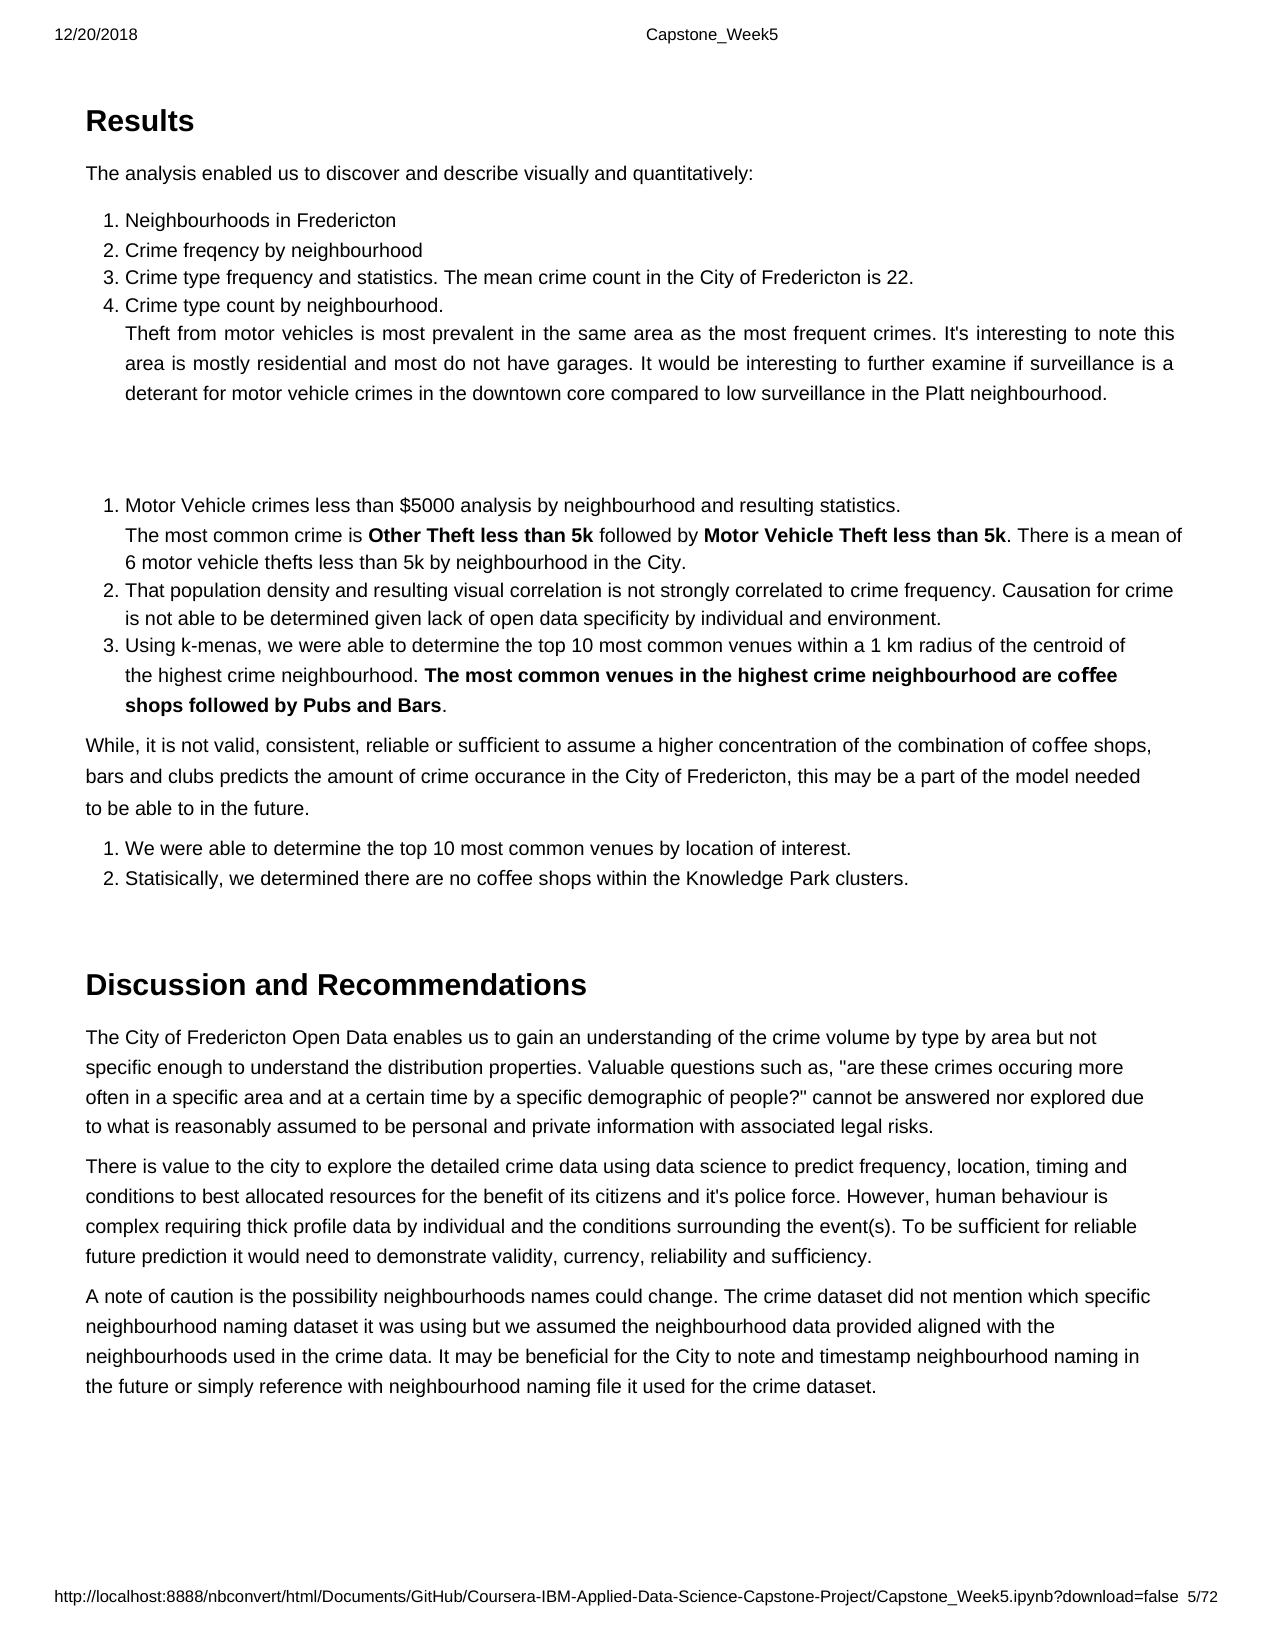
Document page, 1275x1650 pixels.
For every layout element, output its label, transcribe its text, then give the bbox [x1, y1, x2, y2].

text The City of Fredericton Open Data enables us to gain an understanding of the crime volume by type by area but not specific enough to understand the distribution properties. Valuable questions such as, "are these crimes occuring more often in a specific area and at a certain time by a specific demographic of people?" cannot be answered nor explored due to what is reasonably assumed to be personal and private information with associated legal risks. [85, 1026, 1162, 1138]
list Crime freqency by neighbourhood [103, 238, 1221, 261]
text While, it is not valid, consistent, reliable or suﬃcient to assume a higher concentration of the combination of coﬀee shops, bars and clubs predicts the amount of crime occurance in the City of Fredericton, this may be a part of the model needed to be able to in the future. [85, 734, 1162, 819]
text The analysis enabled us to discover and describe visually and quantitatively: [85, 161, 1221, 184]
list Crime type frequency and statistics. The mean crime count in the City of Fredericton is 22. [103, 266, 1221, 289]
list Neighbourhoods in Fredericton [103, 209, 1221, 231]
text The most common crime is Other Theft less than 5k followed by Motor Vehicle Theft less than 5k. There is a mean of 6 motor vehicle thefts less than 5k by neighbourhood in the City. [125, 524, 1185, 574]
text 12/20/2018 Capstone_Week5 [54, 25, 1221, 44]
text A note of caution is the possibility neighbourhoods names could change. The crime dataset did not mention which specific neighbourhood naming dataset it was using but we assumed the neighbourhood data provided aligned with the neighbourhoods used in the crime data. It may be beneficial for the City to note and timestamp neighbourhood naming in the future or simply reference with neighbourhood naming file it used for the crime dataset. [85, 1285, 1171, 1397]
list We were able to determine the top 10 most common venues by location of interest. [103, 837, 1221, 859]
text There is value to the city to explore the detailed crime data using data science to predict frequency, location, timing and conditions to best allocated resources for the benefit of its citizens and it's police force. However, human behaviour is complex requiring thick profile data by individual and the conditions surrounding the event(s). To be suﬃcient for reliable future prediction it would need to demonstrate validity, currency, reliability and suﬃciency. [85, 1155, 1187, 1268]
text Discussion and Recommendations [85, 967, 1221, 1002]
text http://localhost:8888/nbconvert/html/Documents/GitHub/Coursera-IBM-Applied-Data-Science-Capstone-Project/Capstone_Week5.ipynb?download=false 5/72 [54, 1587, 1221, 1606]
list Using k-menas, we were able to determine the top 10 most common venues within a 1 km radius of the centroid of the highest crime neighbourhood. The most common venues in the highest crime neighbourhood are coﬀee shops followed by Pubs and Bars. [103, 634, 1156, 717]
text Theft from motor vehicles is most prevalent in the same area as the most frequent crimes. It's interesting to note this area is mostly residential and most do not have garages. It would be interesting to further examine if surveillance is a deterant for motor vehicle crimes in the downtown core compared to low surveillance in the Platt neighbourhood. [125, 322, 1177, 404]
list Statisically, we determined there are no coﬀee shops within the Knowledge Park clusters. [103, 867, 1221, 889]
list Motor Vehicle crimes less than $5000 analysis by neighbourhood and resulting statistics. [103, 494, 1221, 517]
list Crime type count by neighbourhood. [103, 294, 1221, 317]
text Results [85, 103, 1221, 138]
list That population density and resulting visual correlation is not strongly correlated to crime frequency. Causation for crime is not able to be determined given lack of open data specificity by individual and environment. [103, 579, 1187, 629]
